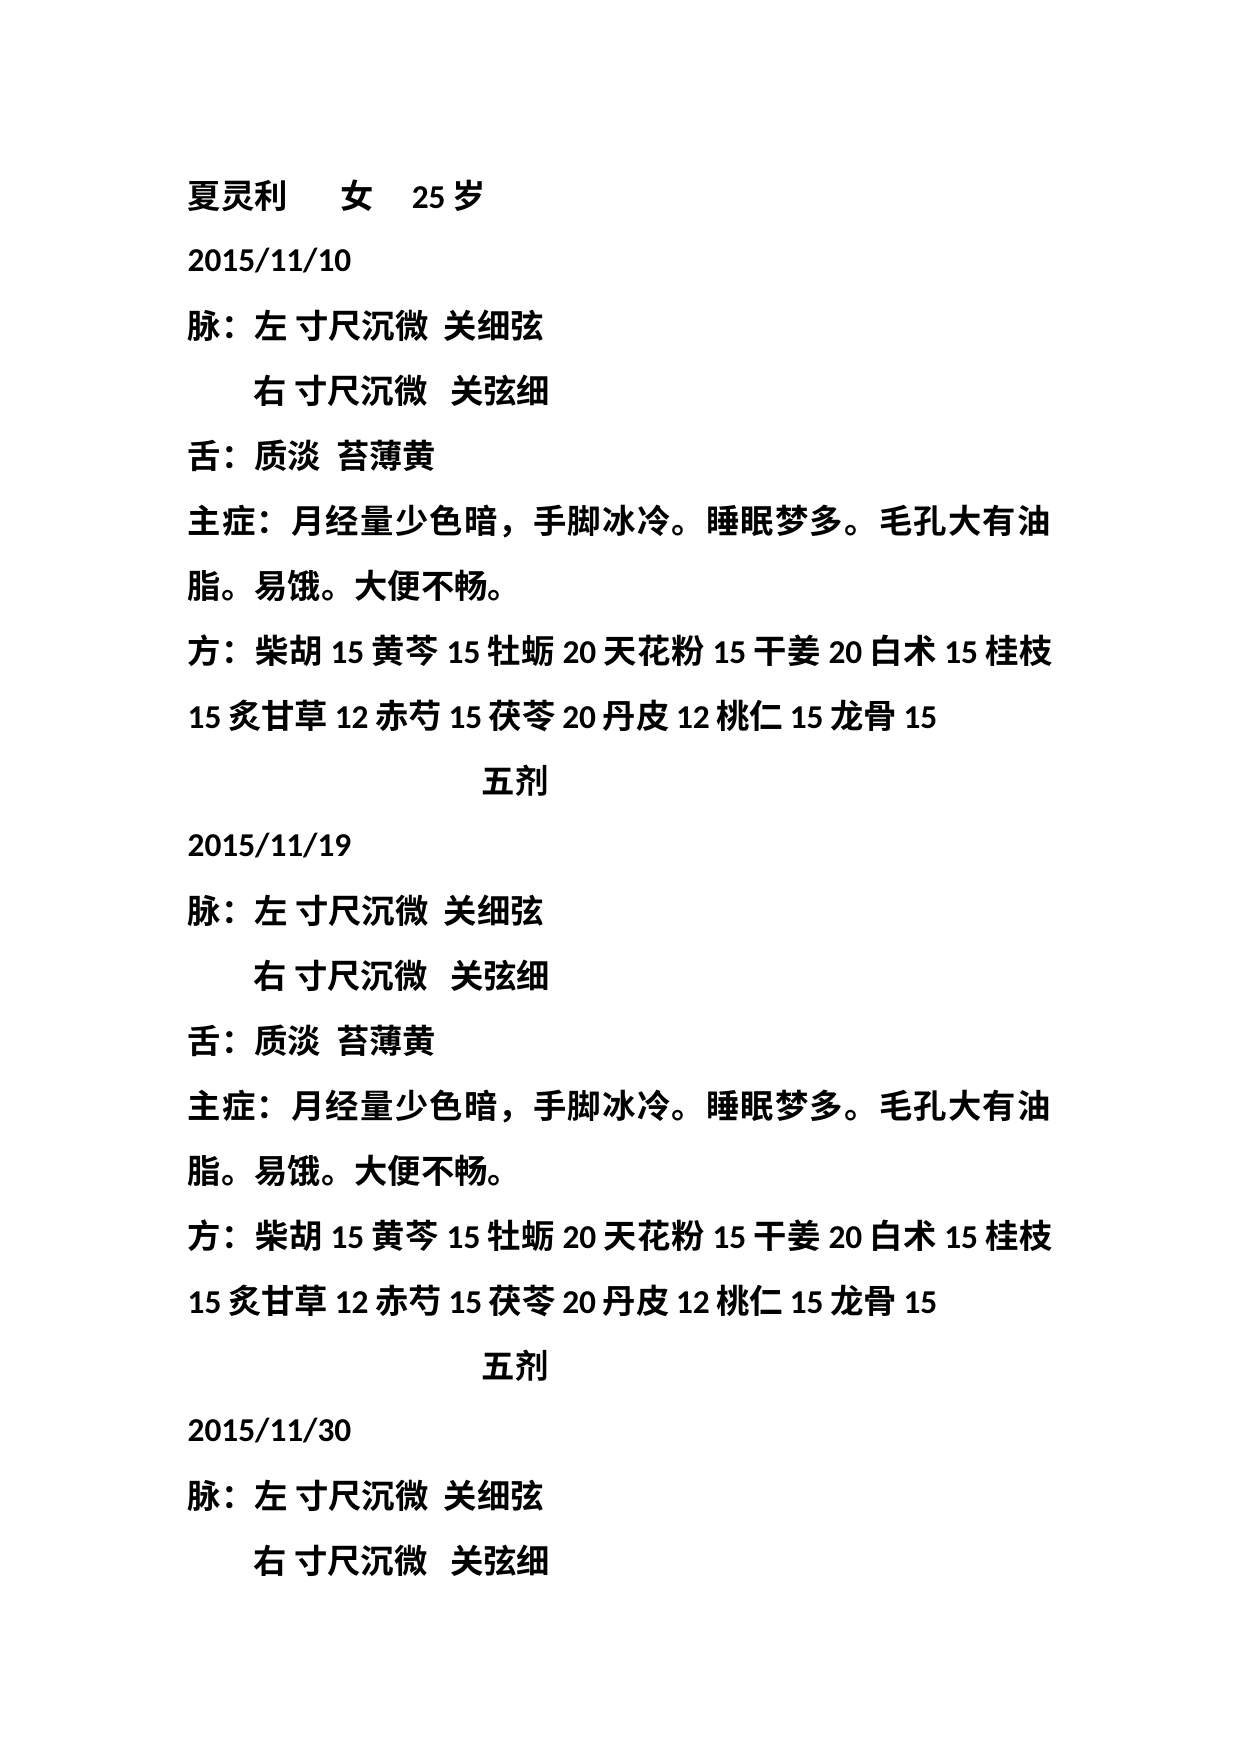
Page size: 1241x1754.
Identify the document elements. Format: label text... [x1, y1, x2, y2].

text 主症：月经量少色暗，手脚冰冷。睡眠梦多。毛孔大有油脂。易饿。大便不畅。 [187, 487, 1053, 617]
text 2015/11/10 [187, 227, 1053, 292]
text 方：柴胡15黄芩15牡蛎20天花粉15干姜20白术15桂枝15炙甘草12赤芍15茯苓20丹皮12桃仁15龙骨15 [187, 1202, 1053, 1332]
text 舌：质淡 苔薄黄 [187, 422, 1053, 487]
text 脉：左 寸尺沉微 关细弦 [187, 877, 1053, 942]
text 方：柴胡15黄芩15牡蛎20天花粉15干姜20白术15桂枝15炙甘草12赤芍15茯苓20丹皮12桃仁15龙骨15 [187, 617, 1053, 747]
text 五剂 [187, 747, 1053, 812]
text 主症：月经量少色暗，手脚冰冷。睡眠梦多。毛孔大有油脂。易饿。大便不畅。 [187, 1072, 1053, 1202]
text 脉：左 寸尺沉微 关细弦 [187, 292, 1053, 357]
text 右 寸尺沉微 关弦细 [187, 1527, 1053, 1592]
text 五剂 [187, 1332, 1053, 1397]
text 右 寸尺沉微 关弦细 [187, 357, 1053, 422]
text 夏灵利 女 25岁 [187, 162, 1053, 227]
text 右 寸尺沉微 关弦细 [187, 942, 1053, 1007]
text 舌：质淡 苔薄黄 [187, 1007, 1053, 1072]
text 脉：左 寸尺沉微 关细弦 [187, 1462, 1053, 1527]
text 2015/11/30 [187, 1397, 1053, 1462]
text 2015/11/19 [187, 812, 1053, 877]
